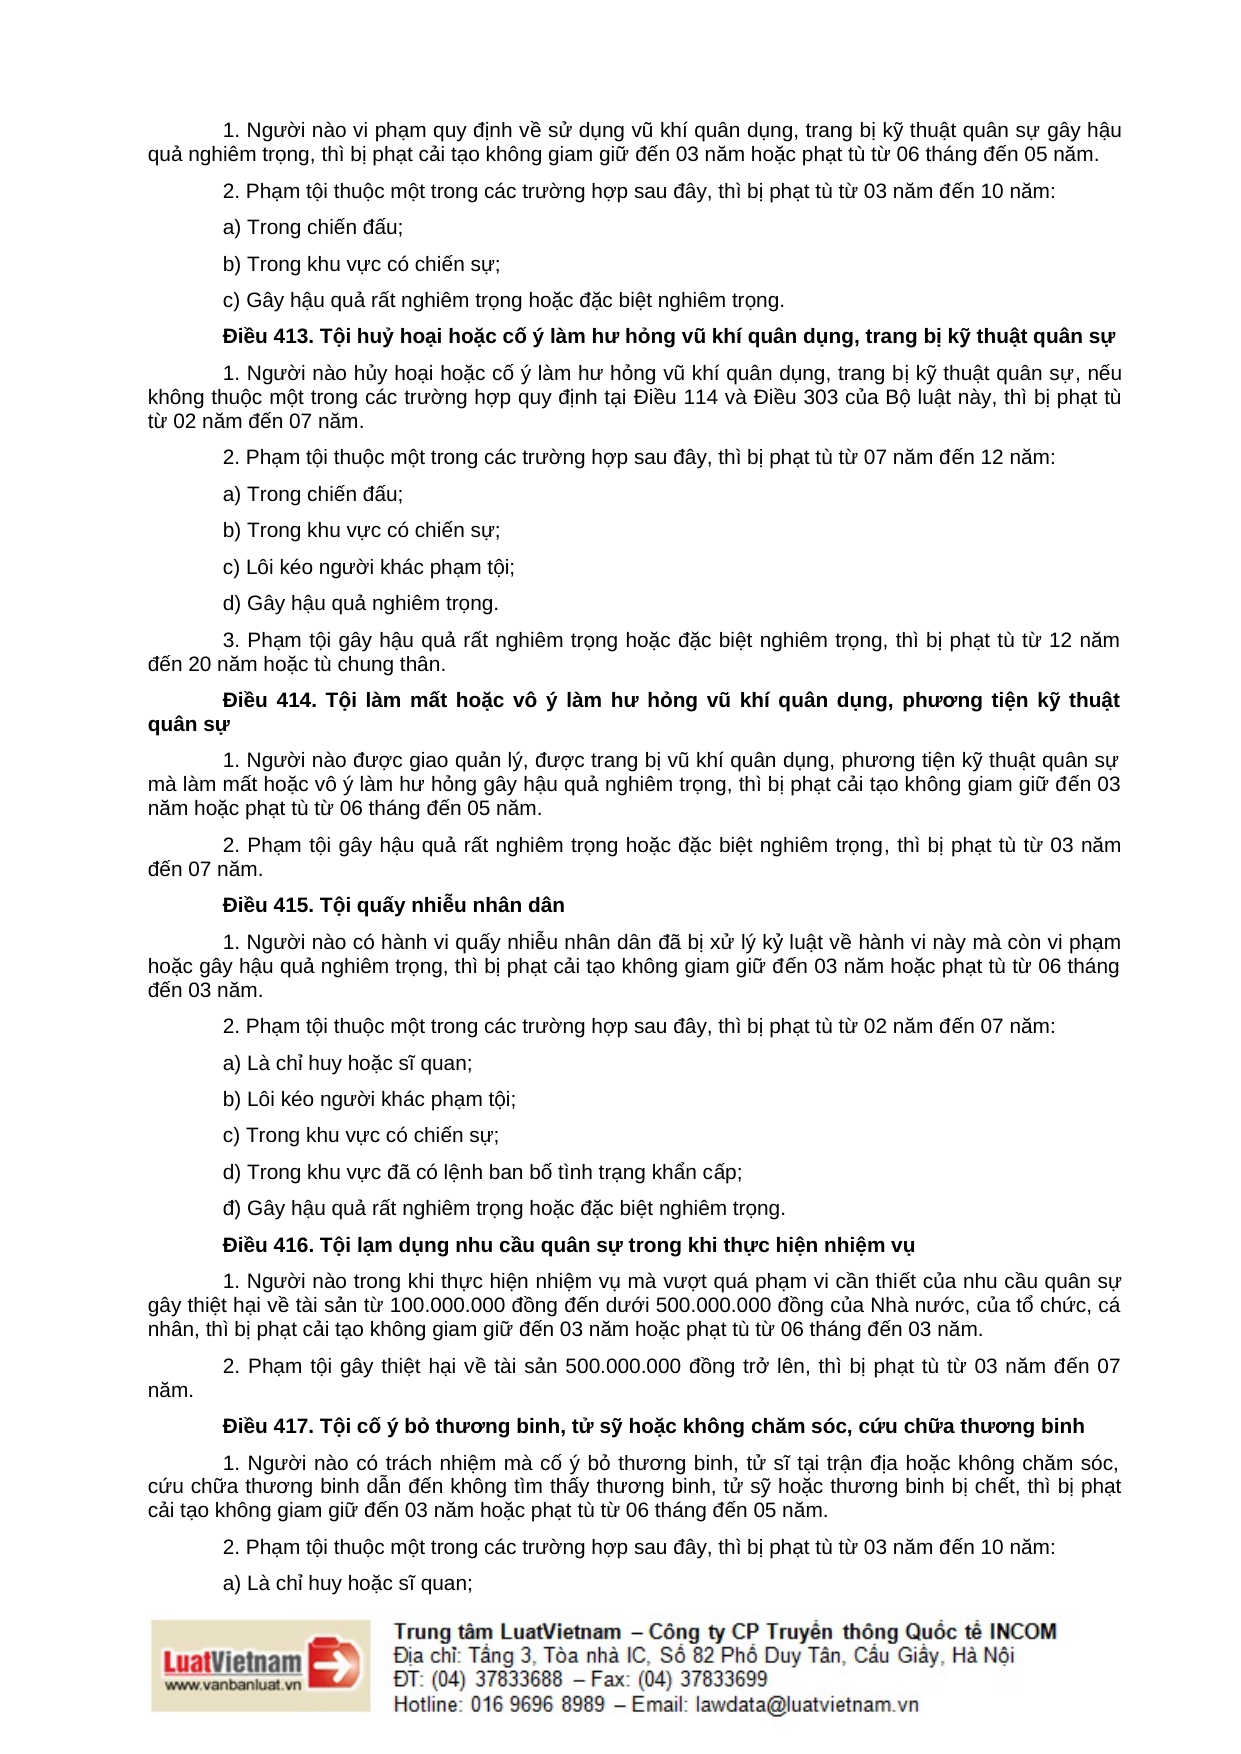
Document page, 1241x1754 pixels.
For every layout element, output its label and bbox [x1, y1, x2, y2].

picture [147, 1614, 1087, 1731]
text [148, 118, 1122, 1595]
